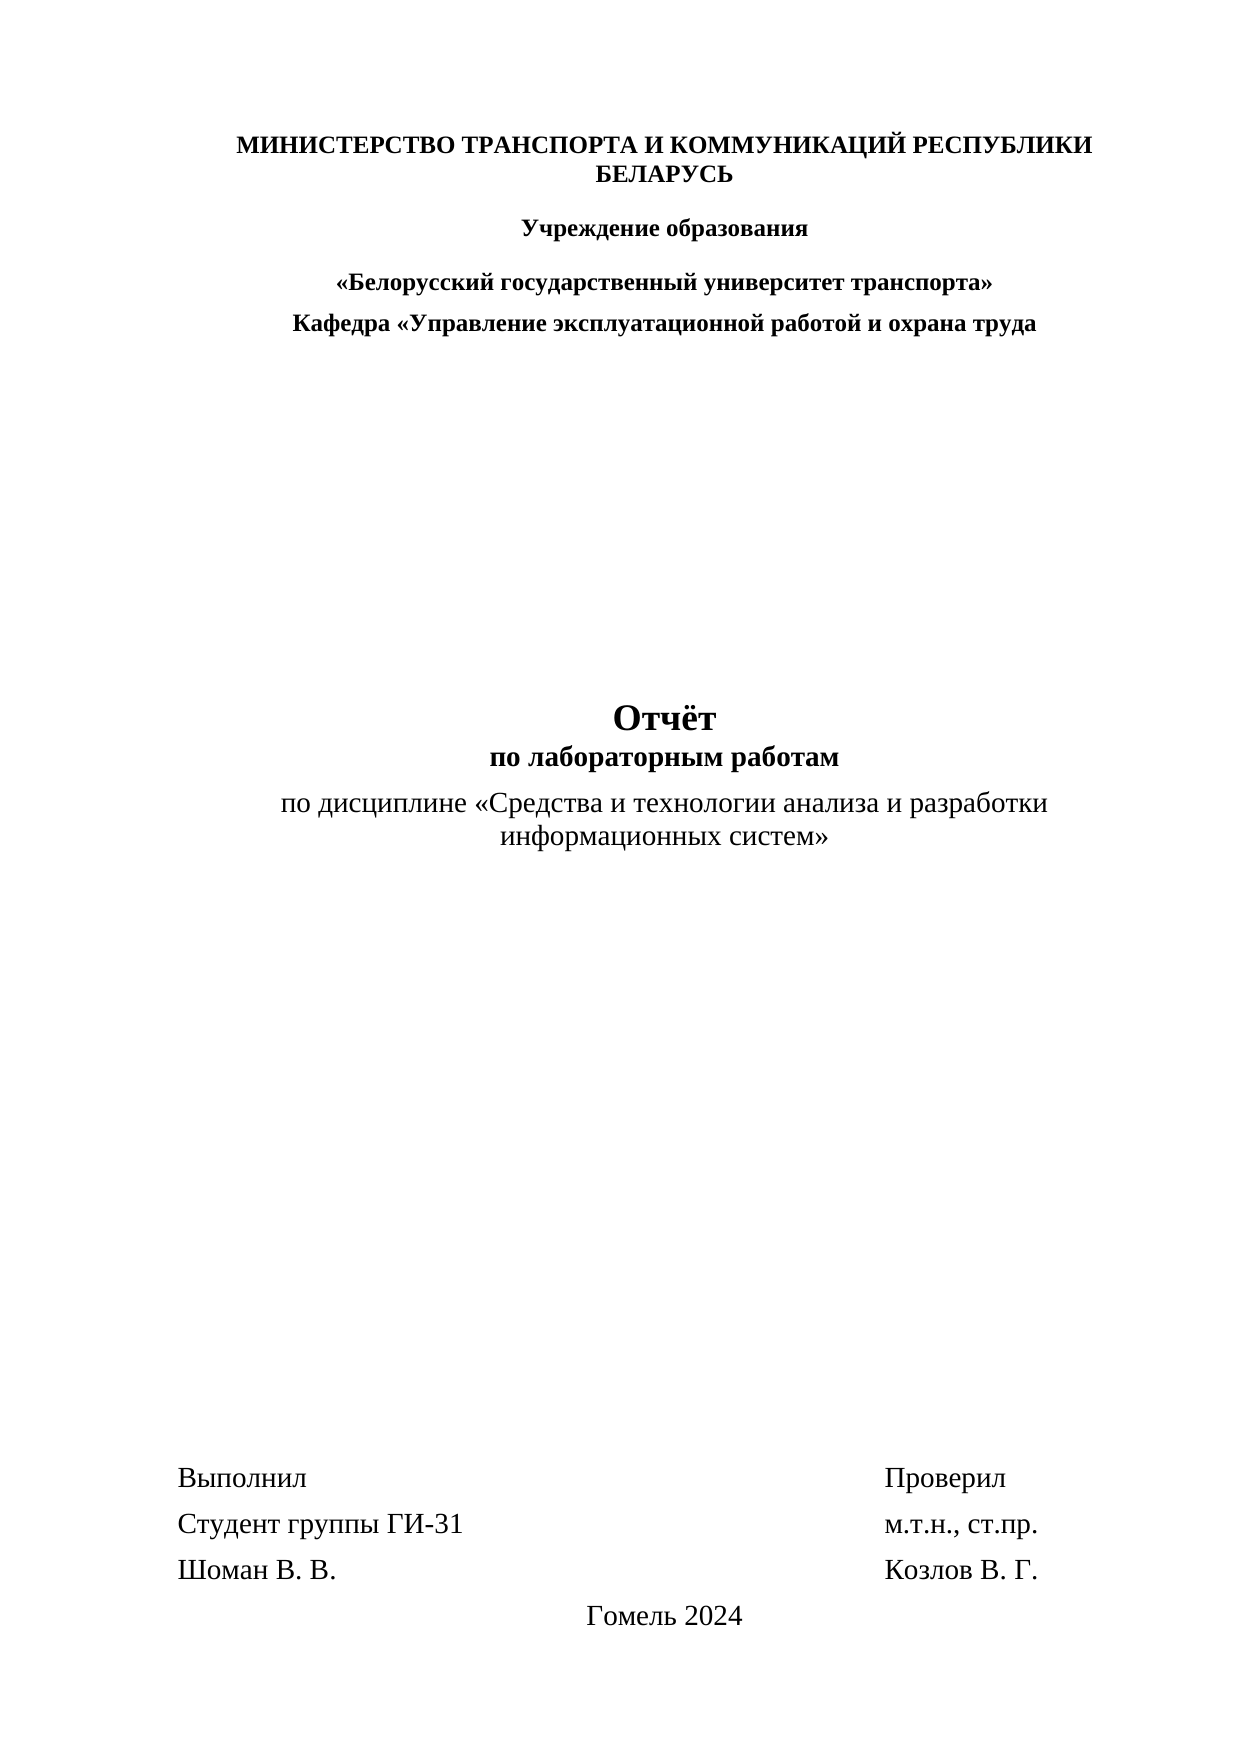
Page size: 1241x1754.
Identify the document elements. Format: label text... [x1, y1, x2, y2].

text Отчёт по лабораторным работам [177, 696, 1152, 772]
text Кафедра «Управление эксплуатационной работой и охрана труда [177, 308, 1152, 337]
text Гомель 2024 [177, 1598, 1152, 1632]
text Выполнил Проверил [177, 1460, 1152, 1493]
text МИНИСТЕРСТВО ТРАНСПОРТА И КОММУНИКАЦИЙ РЕСПУБЛИКИ БЕЛАРУСЬ [177, 131, 1152, 188]
text Студент группы ГИ-31 м.т.н., ст.пр. [177, 1506, 1152, 1539]
text по дисциплине «Средства и технологии анализа и разработки информационных систем» [177, 785, 1152, 852]
text Шоман В. В. Козлов В. Г. [177, 1552, 1152, 1586]
text «Белорусский государственный университет транспорта» [177, 267, 1152, 296]
text Учреждение образования [177, 213, 1152, 242]
